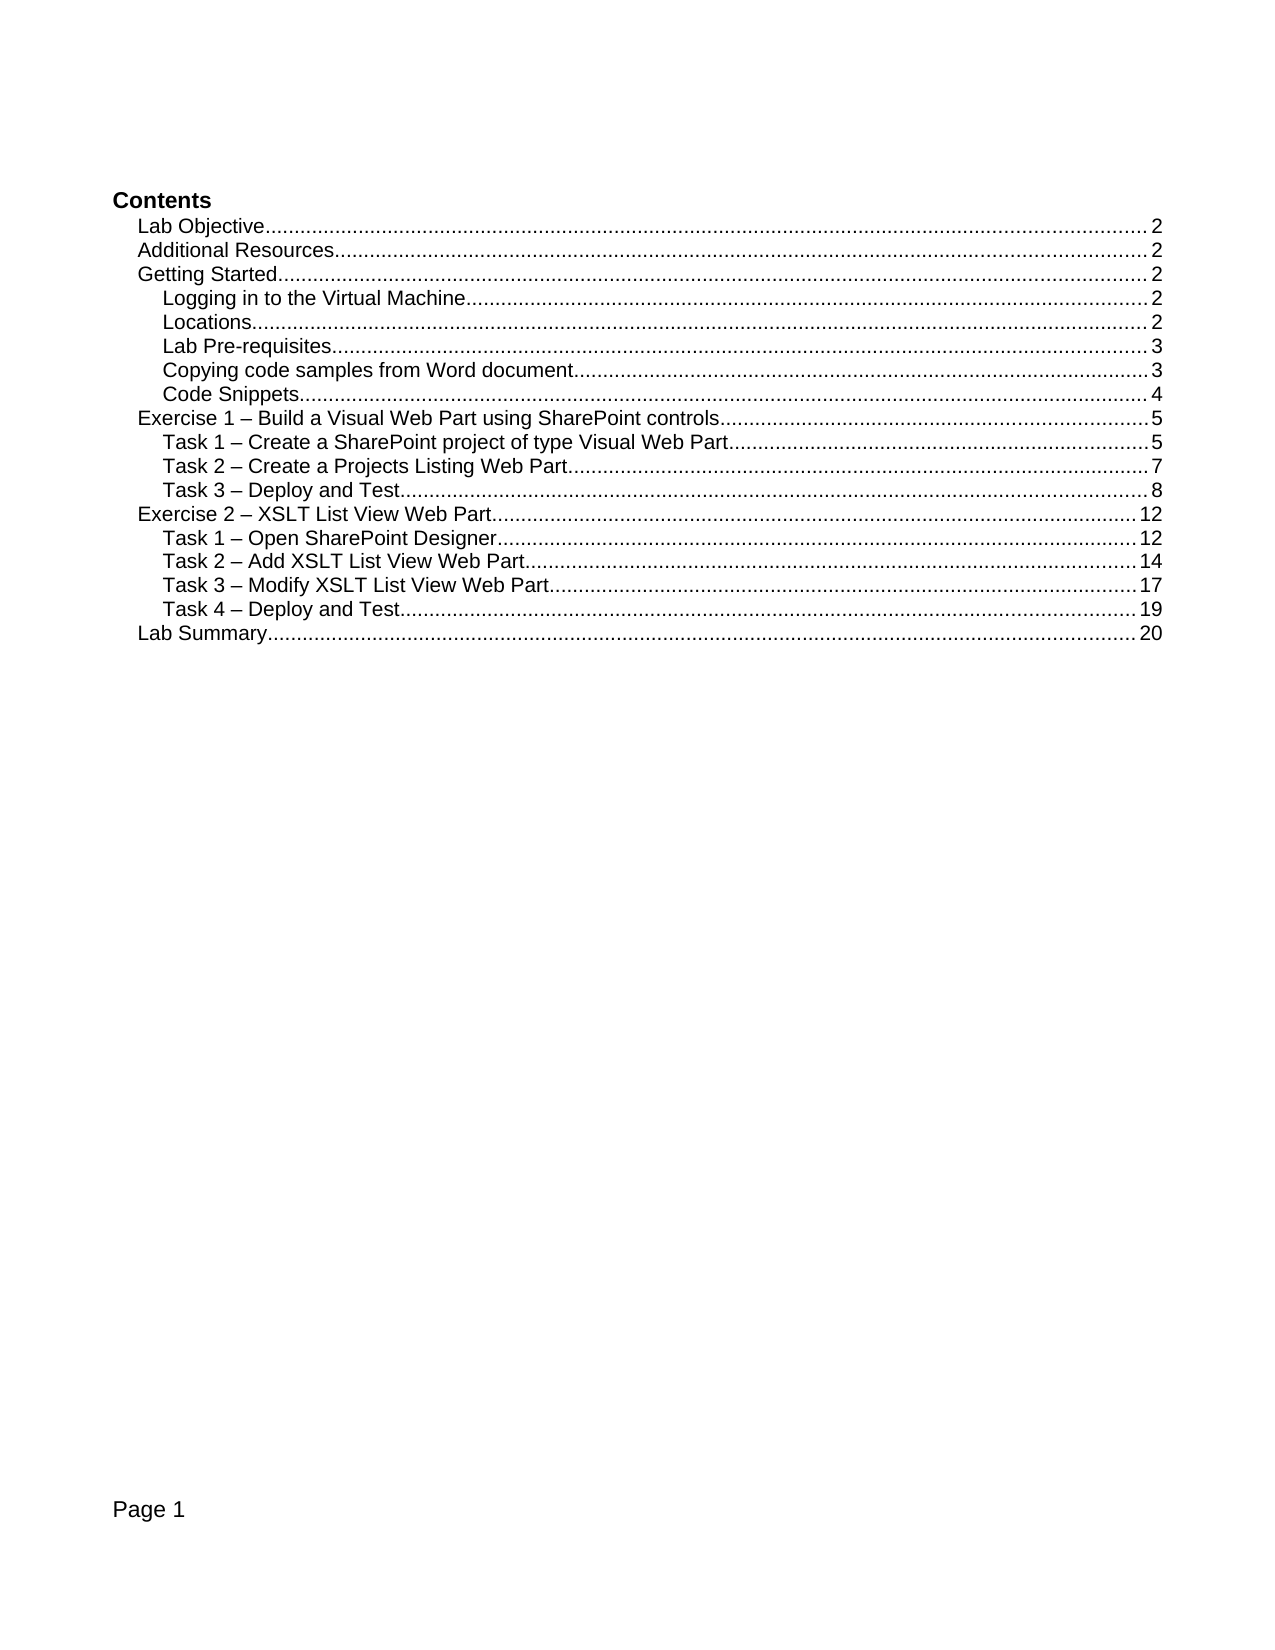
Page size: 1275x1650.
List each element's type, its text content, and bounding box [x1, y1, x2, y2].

text Task 4 – Deploy and Test 19 [162, 597, 1162, 621]
text Contents [112, 187, 1162, 214]
text Copying code samples from Word document 3 [162, 358, 1162, 382]
text Logging in to the Virtual Machine 2 [162, 286, 1162, 310]
text Code Snippets 4 [162, 382, 1162, 406]
text Task 3 – Deploy and Test 8 [162, 477, 1162, 501]
text Task 1 – Open SharePoint Designer 12 [162, 525, 1162, 549]
text Lab Summary 20 [137, 621, 1162, 645]
text Locations 2 [162, 310, 1162, 334]
text Task 3 – Modify XSLT List View Web Part 17 [162, 573, 1162, 597]
text Task 2 – Create a Projects Listing Web Part 7 [162, 453, 1162, 477]
text Exercise 2 – XSLT List View Web Part 12 [137, 501, 1162, 525]
text Lab Pre-requisites 3 [162, 334, 1162, 358]
text Additional Resources 2 [137, 238, 1162, 262]
text Task 1 – Create a SharePoint project of type Visual Web Part 5 [162, 429, 1162, 453]
text Getting Started 2 [137, 262, 1162, 286]
text Exercise 1 – Build a Visual Web Part using SharePoint controls 5 [137, 406, 1162, 429]
text Task 2 – Add XSLT List View Web Part 14 [162, 549, 1162, 573]
text Lab Objective 2 [137, 214, 1162, 238]
